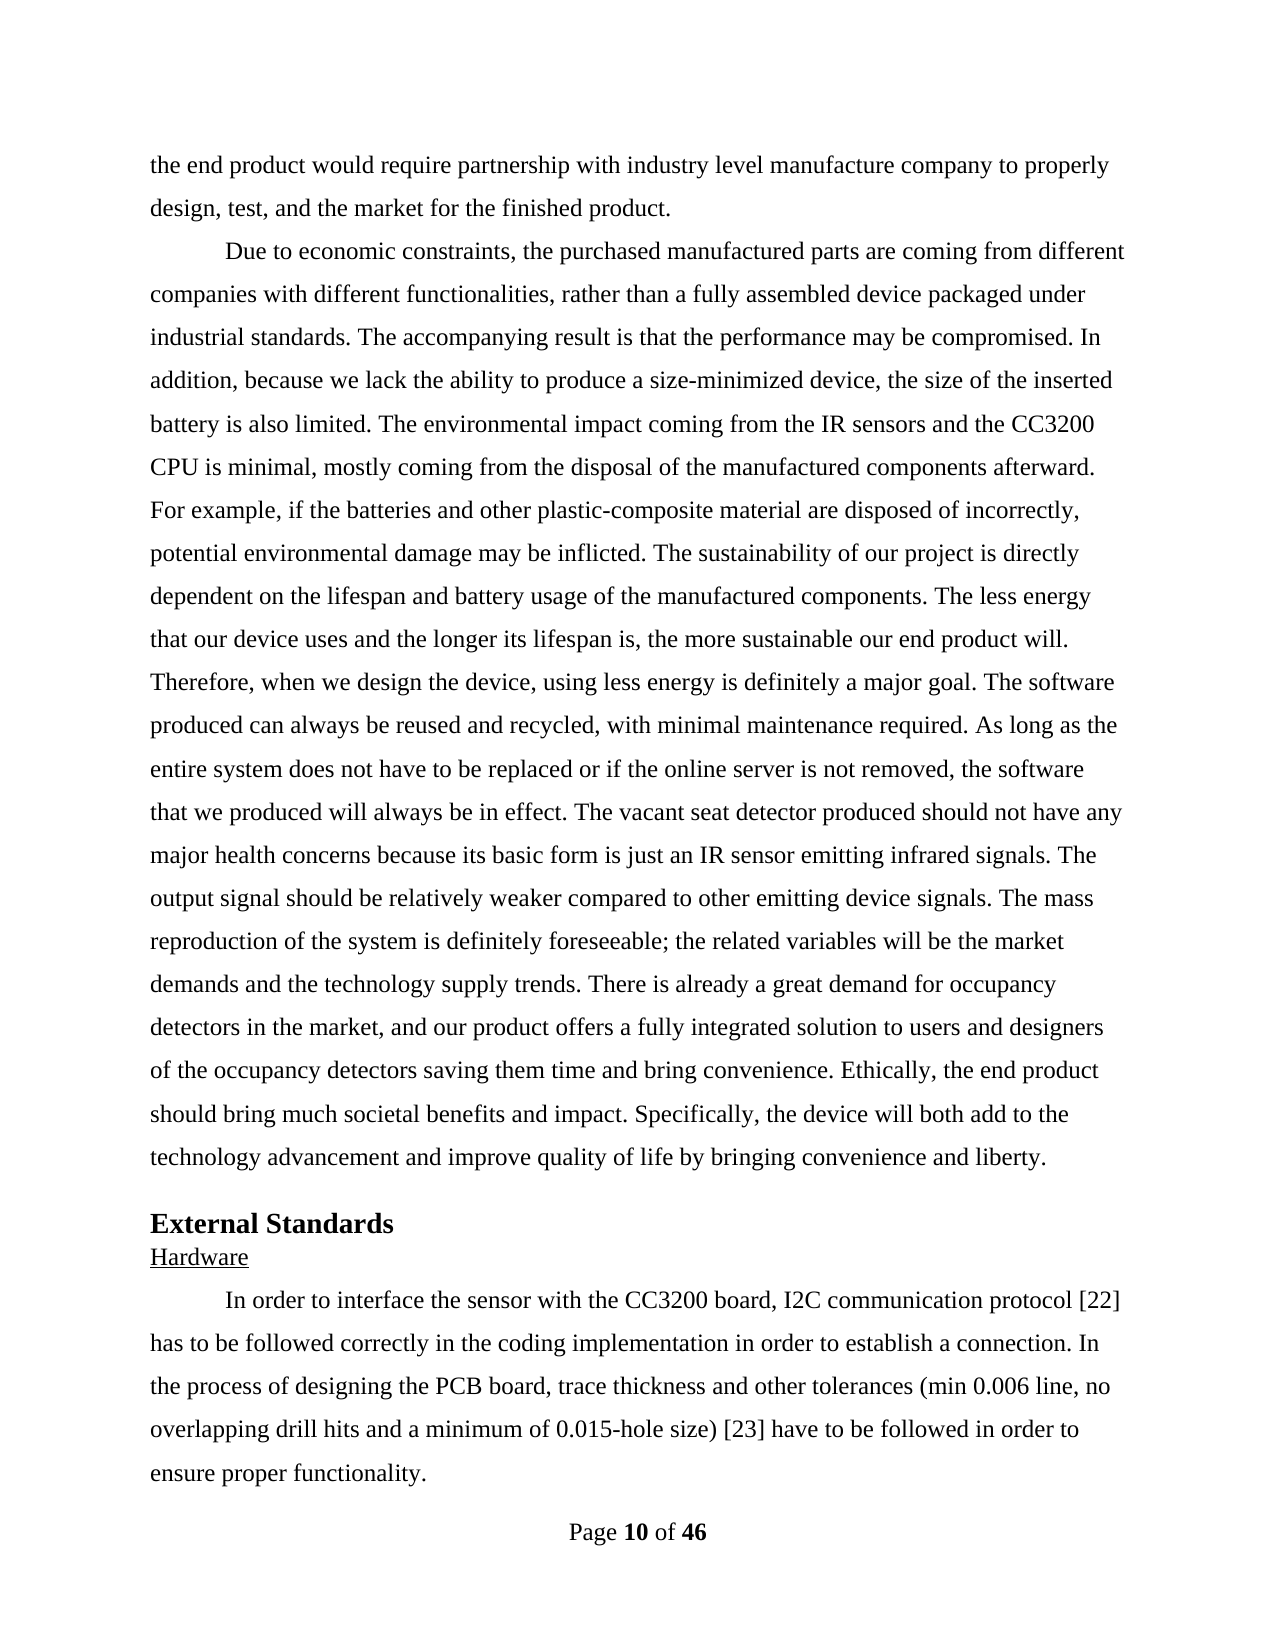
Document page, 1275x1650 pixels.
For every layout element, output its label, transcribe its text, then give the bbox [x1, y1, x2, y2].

text Due to economic constraints, the purchased manufactured parts are coming from different companies with different functionalities, rather than a fully assembled device packaged under industrial standards. The accompanying result is that the performance may be compromised. In addition, because we lack the ability to produce a size-minimized device, the size of the inserted battery is also limited. The environmental impact coming from the IR sensors and the CC3200 CPU is minimal, mostly coming from the disposal of the manufactured components afterward. For example, if the batteries and other plastic-composite material are disposed of incorrectly, potential environmental damage may be inflicted. The sustainability of our project is directly dependent on the lifespan and battery usage of the manufactured components. The less energy that our device uses and the longer its lifespan is, the more sustainable our end product will. Therefore, when we design the device, using less energy is definitely a major goal. The software produced can always be reused and recycled, with minimal maintenance required. As long as the entire system does not have to be replaced or if the online server is not removed, the software that we produced will always be in effect. The vacant seat detector produced should not have any major health concerns because its basic form is just an IR sensor emitting infrared signals. The output signal should be relatively weaker compared to other emitting device signals. The mass reproduction of the system is definitely foreseeable; the related variables will be the market demands and the technology supply trends. There is already a great demand for occupancy detectors in the market, and our product offers a fully integrated solution to users and designers of the occupancy detectors saving them time and bring convenience. Ethically, the end product should bring much societal benefits and impact. Specifically, the device will both add to the technology advancement and improve quality of life by bringing convenience and liberty. [150, 236, 1125, 1171]
text Hardware [150, 1242, 1125, 1271]
text In order to interface the sensor with the CC3200 board, I2C communication protocol [22] has to be followed correctly in the coding implementation in order to establish a connection. In the process of designing the PCB board, trace thickness and other tolerances (min 0.006 line, no overlapping drill hits and a minimum of 0.015-hole size) [23] have to be followed in order to ensure proper functionality. [150, 1285, 1125, 1486]
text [150, 150, 1125, 222]
subtitle External Standards [150, 1206, 1125, 1239]
